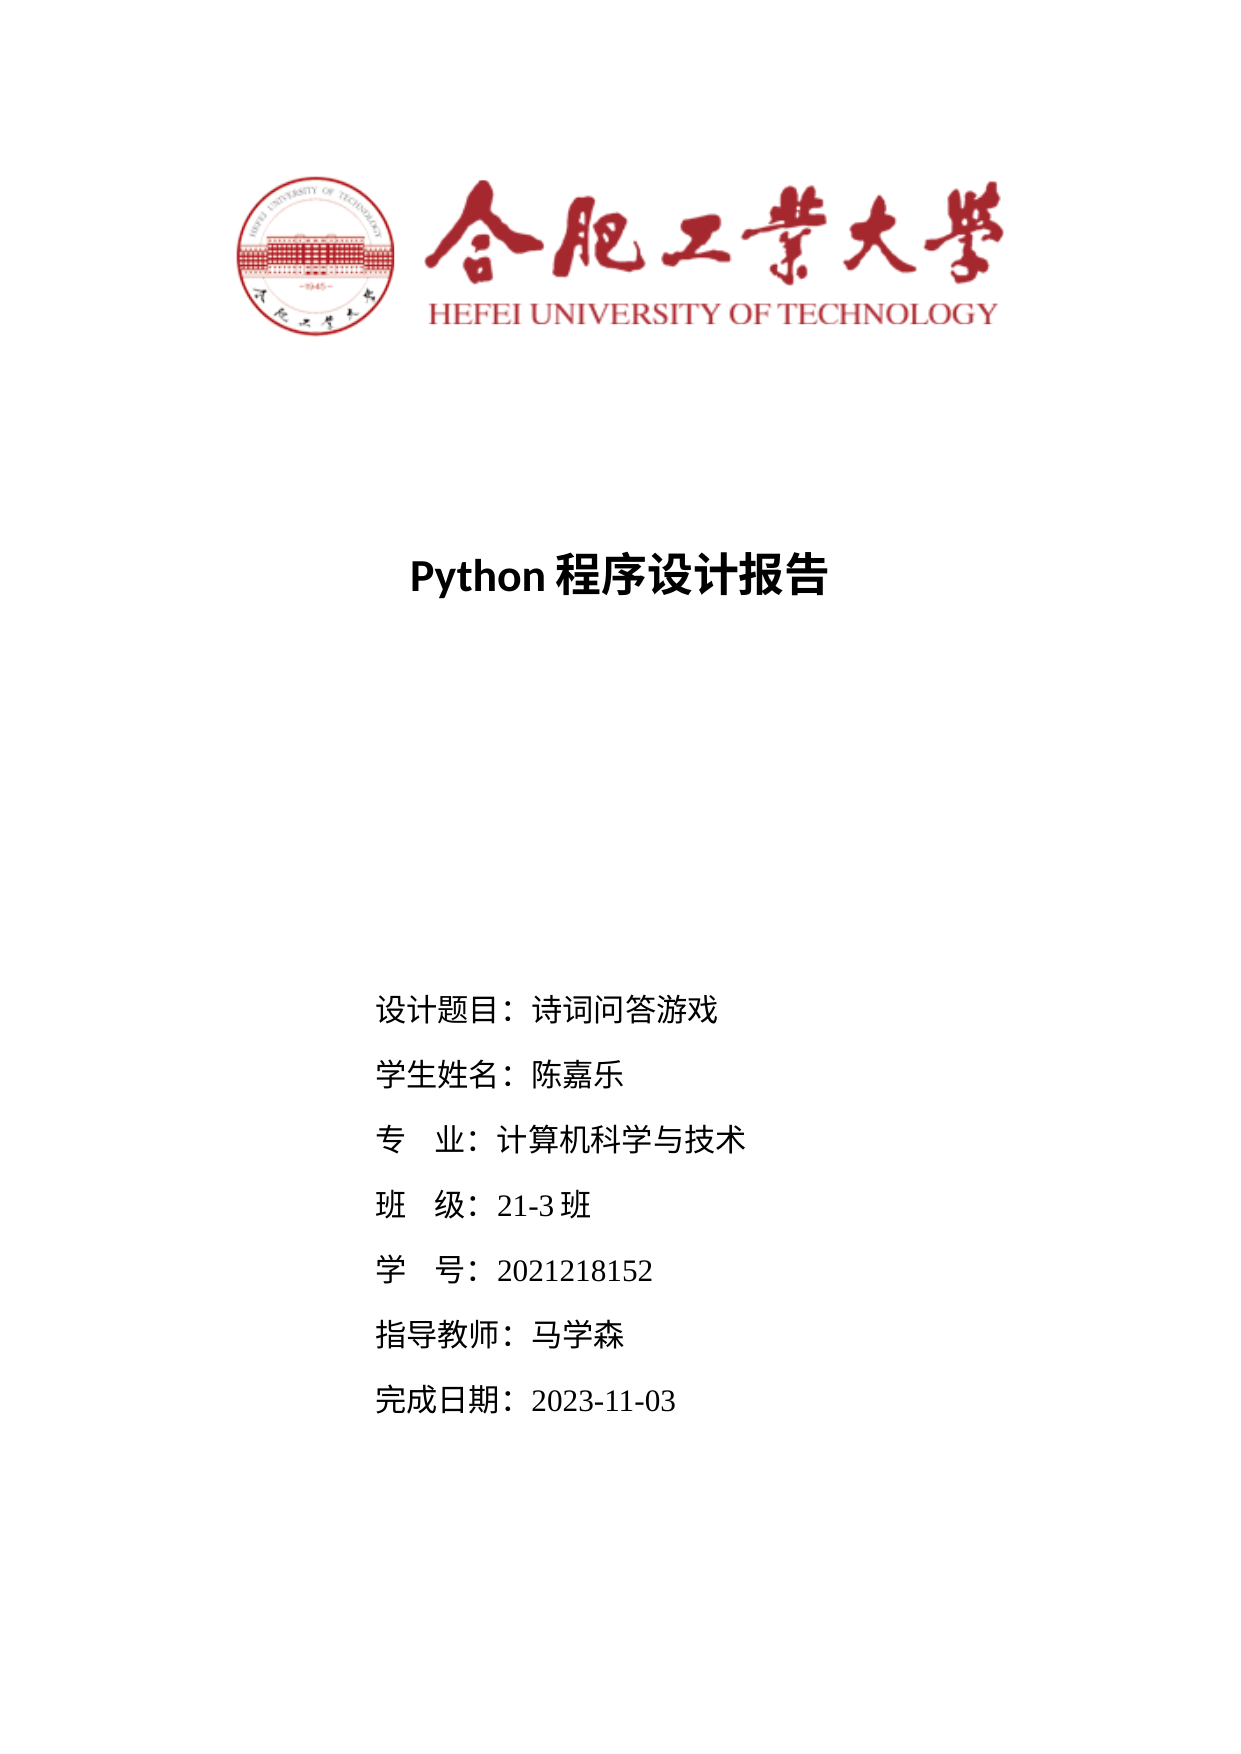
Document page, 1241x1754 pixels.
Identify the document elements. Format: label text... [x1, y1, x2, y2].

text 学 号：2021218152 [187, 1235, 1053, 1300]
text 班 级：21-3班 [187, 1170, 1053, 1235]
subtitle Python程序设计报告 [187, 522, 1053, 620]
text 专 业：计算机科学与技术 [187, 1105, 1053, 1170]
picture [235, 162, 1005, 353]
text 指导教师：马学森 [187, 1300, 1053, 1365]
text 学生姓名：陈嘉乐 [187, 1040, 1053, 1105]
text 完成日期：2023-11-03 [187, 1365, 1053, 1430]
text 设计题目：诗词问答游戏 [187, 975, 1053, 1040]
